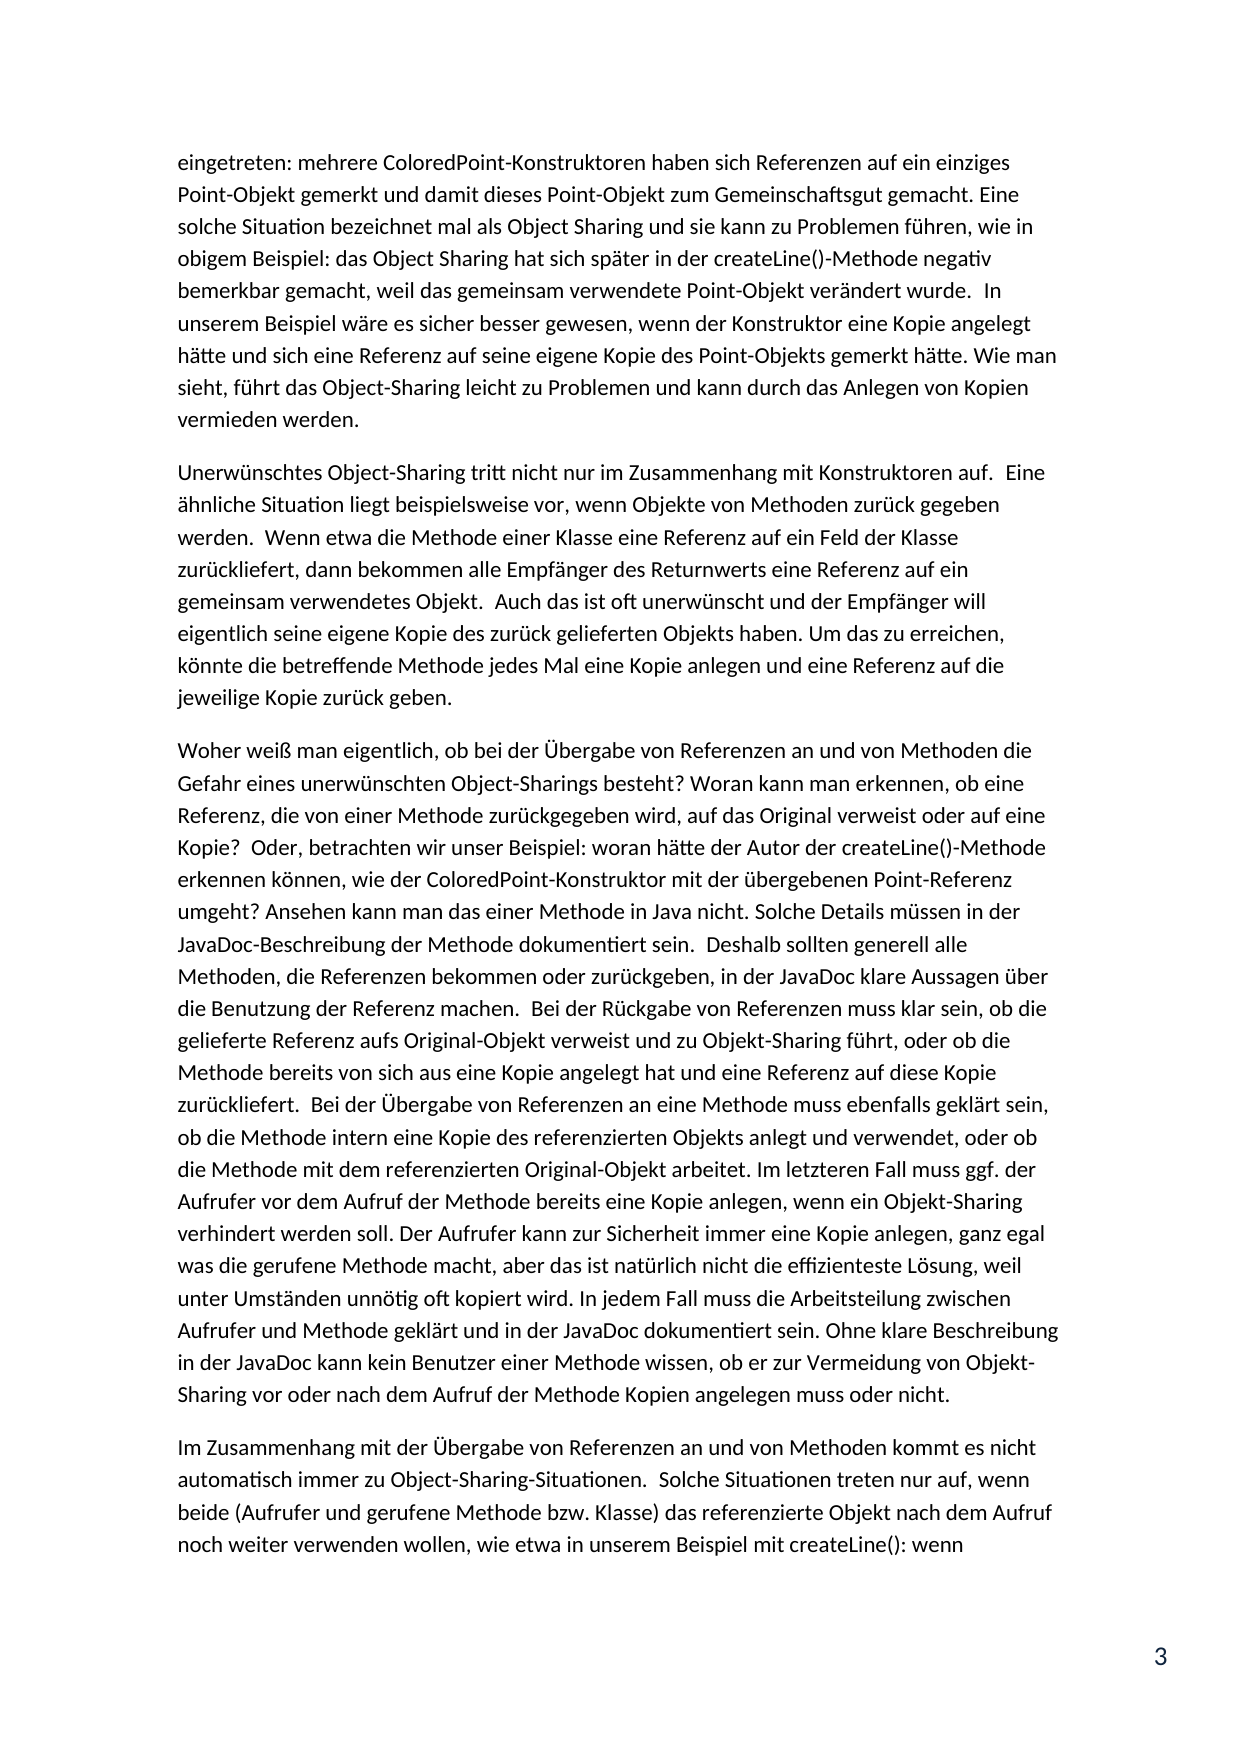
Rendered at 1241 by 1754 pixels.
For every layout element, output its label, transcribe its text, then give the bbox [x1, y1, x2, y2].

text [177, 148, 1063, 433]
text Unerwünschtes Object-Sharing tritt nicht nur im Zusammenhang mit Konstruktoren auf. Eine ähnliche Situation liegt beispielsweise vor, wenn Objekte von Methoden zurück gegeben werden. Wenn etwa die Methode einer Klasse eine Referenz auf ein Feld der Klasse zurückliefert, dann bekommen alle Empfänger des Returnwerts eine Referenz auf ein gemeinsam verwendetes Objekt. Auch das ist oft unerwünscht und der Empfänger will eigentlich seine eigene Kopie des zurück gelieferten Objekts haben. Um das zu erreichen, könnte die betreffende Methode jedes Mal eine Kopie anlegen und eine Referenz auf die jeweilige Kopie zurück geben. [177, 458, 1063, 712]
text Woher weiß man eigentlich, ob bei der Übergabe von Referenzen an und von Methoden die Gefahr eines unerwünschten Object-Sharings besteht? Woran kann man erkennen, ob eine Referenz, die von einer Methode zurückgegeben wird, auf das Original verweist oder auf eine Kopie? Oder, betrachten wir unser Beispiel: woran hätte der Autor der createLine()-Methode erkennen können, wie der ColoredPoint-Konstruktor mit der übergebenen Point-Referenz umgeht? Ansehen kann man das einer Methode in Java nicht. Solche Details müssen in der JavaDoc-Beschreibung der Methode dokumentiert sein. Deshalb sollten generell alle Methoden, die Referenzen bekommen oder zurückgeben, in der JavaDoc klare Aussagen über die Benutzung der Referenz machen. Bei der Rückgabe von Referenzen muss klar sein, ob die gelieferte Referenz aufs Original-Objekt verweist und zu Objekt-Sharing führt, oder ob die Methode bereits von sich aus eine Kopie angelegt hat und eine Referenz auf diese Kopie zurückliefert. Bei der Übergabe von Referenzen an eine Methode muss ebenfalls geklärt sein, ob die Methode intern eine Kopie des referenzierten Objekts anlegt und verwendet, oder ob die Methode mit dem referenzierten Original-Objekt arbeitet. Im letzteren Fall muss ggf. der Aufrufer vor dem Aufruf der Methode bereits eine Kopie anlegen, wenn ein Objekt-Sharing verhindert werden soll. Der Aufrufer kann zur Sicherheit immer eine Kopie anlegen, ganz egal was die gerufene Methode macht, aber das ist natürlich nicht die effizienteste Lösung, weil unter Umständen unnötig oft kopiert wird. In jedem Fall muss die Arbeitsteilung zwischen Aufrufer und Methode geklärt und in der JavaDoc dokumentiert sein. Ohne klare Beschreibung in der JavaDoc kann kein Benutzer einer Methode wissen, ob er zur Vermeidung von Objekt-Sharing vor oder nach dem Aufruf der Methode Kopien angelegen muss oder nicht. [177, 737, 1063, 1408]
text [177, 1433, 1063, 1558]
